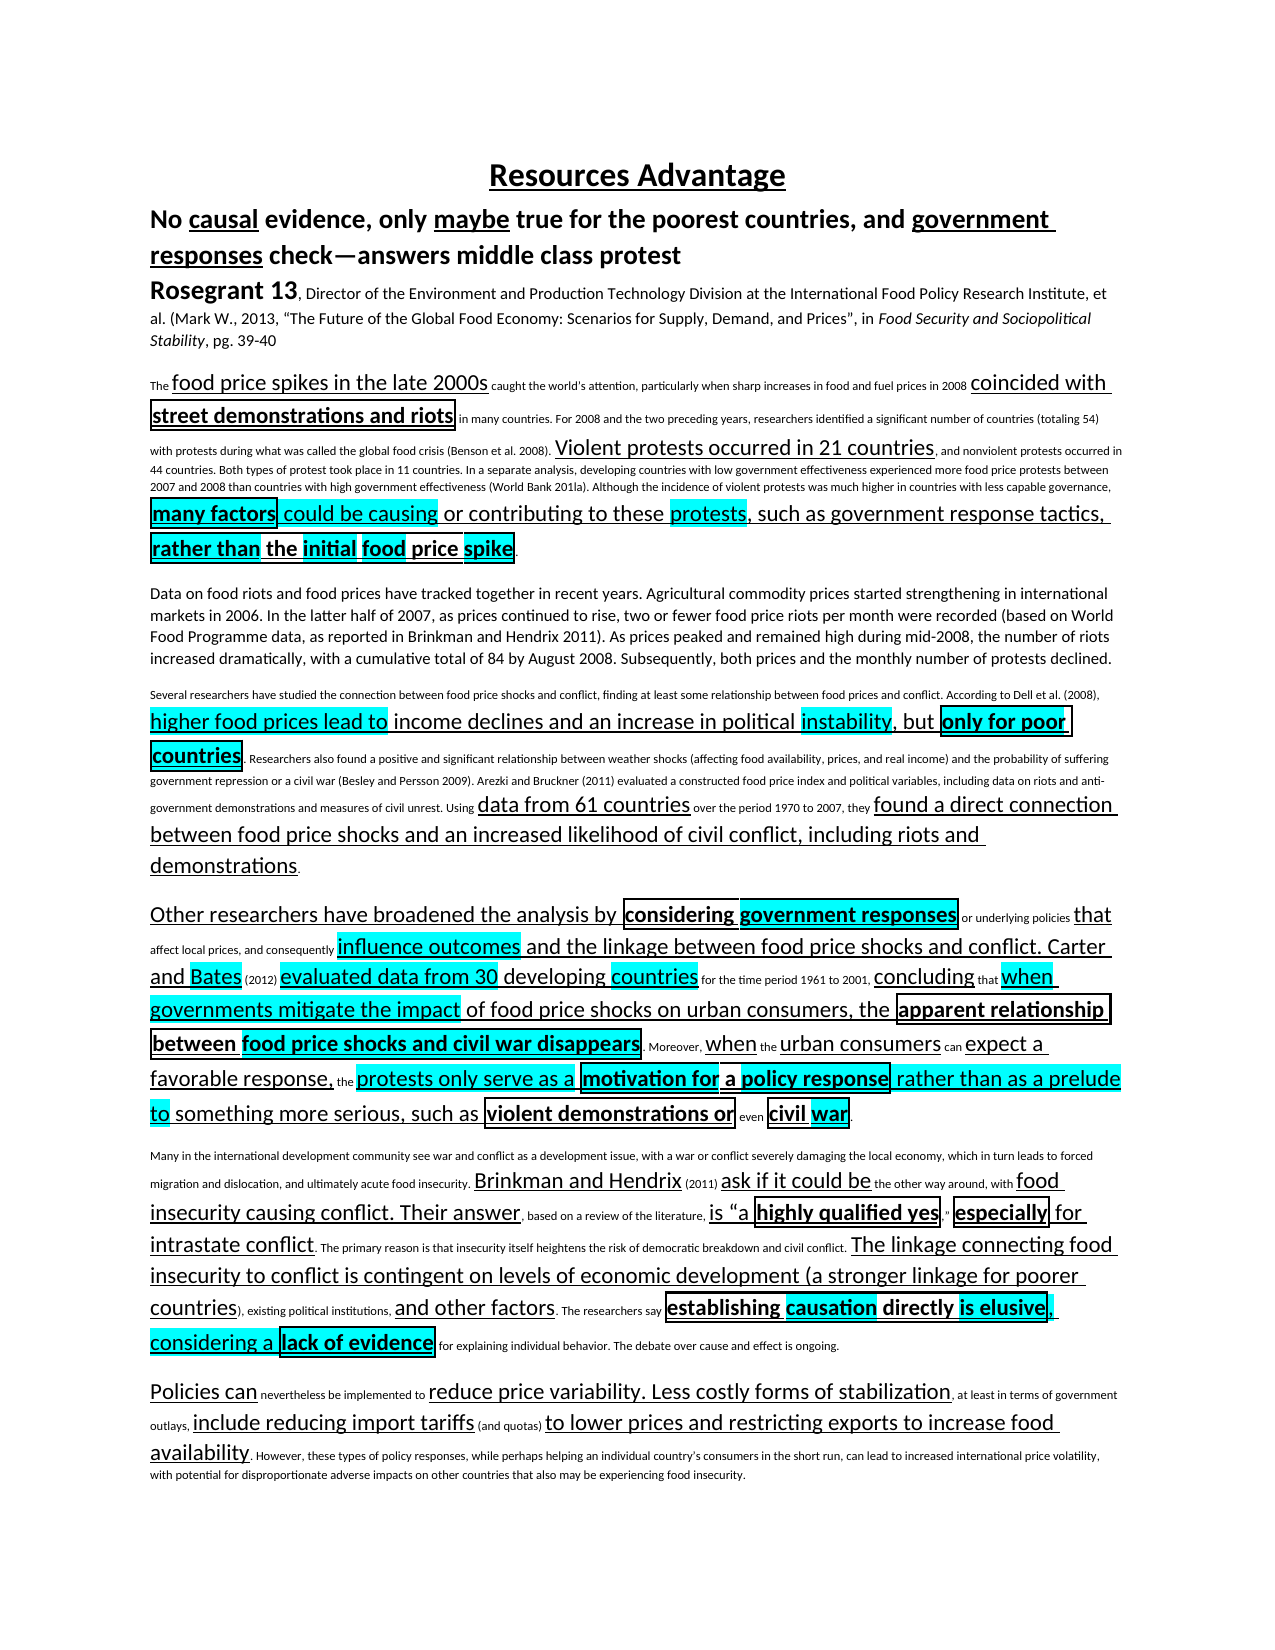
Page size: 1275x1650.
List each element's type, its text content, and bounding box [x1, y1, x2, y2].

text Data on food riots and food prices have tracked together in recent years. Agricultural commodity prices started strengthening in international markets in 2006. In the latter half of 2007, as prices continued to rise, two or fewer food price riots per month were recorded (based on World Food Programme data, as reported in Brinkman and Hendrix 2011). As prices peaked and remained high during mid-2008, the number of riots increased dramatically, with a cumulative total of 84 by August 2008. Subsequently, both prices and the monthly number of protests declined. [150, 583, 1125, 669]
text Several researchers have studied the connection between food price shocks and conflict, finding at least some relationship between food prices and conflict. According to Dell et al. (2008), higher food prices lead to income declines and an increase in political instability, but only for poor countries. Researchers also found a positive and significant relationship between weather shocks (affecting food availability, prices, and real income) and the probability of suffering government repression or a civil war (Besley and Persson 2009). Arezki and Bruckner (2011) evaluated a constructed food price index and political variables, including data on riots and anti-government demonstrations and measures of civil unrest. Using data from 61 countries over the period 1970 to 2007, they found a direct connection between food price shocks and an increased likelihood of civil conflict, including riots and demonstrations. [150, 687, 1125, 879]
text Many in the international development community see war and conflict as a development issue, with a war or conflict severely damaging the local economy, which in turn leads to forced migration and dislocation, and ultimately acute food insecurity. Brinkman and Hendrix (2011) ask if it could be the other way around, with food insecurity causing conflict. Their answer, based on a review of the literature, is “a highly qualified yes,” especially for intrastate conflict. The primary reason is that insecurity itself heightens the risk of democratic breakdown and civil conflict. The linkage connecting food insecurity to conflict is contingent on levels of economic development (a stronger linkage for poorer countries), existing political institutions, and other factors. The researchers say establishing causation directly is elusive, considering a lack of evidence for explaining individual behavior. The debate over cause and effect is ongoing. [150, 1148, 1125, 1358]
text Rosegrant 13, Director of the Environment and Production Technology Division at the International Food Policy Research Institute, et al. (Mark W., 2013, “The Future of the Global Food Economy: Scenarios for Supply, Demand, and Prices”, in Food Security and Sociopolitical Stability, pg. 39-40 [150, 273, 1125, 350]
text Policies can nevertheless be implemented to reduce price variability. Less costly forms of stabilization, at least in terms of government outlays, include reducing import tariffs (and quotas) to lower prices and restricting exports to increase food availability. However, these types of policy responses, while perhaps helping an individual country’s consumers in the short run, can lead to increased international price volatility, with potential for disproportionate adverse impacts on other countries that also may be experiencing food insecurity. [150, 1377, 1125, 1482]
text The food price spikes in the late 2000s caught the world’s attention, particularly when sharp increases in food and fuel prices in 2008 coincided with street demonstrations and riots in many countries. For 2008 and the two preceding years, researchers identified a significant number of countries (totaling 54) with protests during what was called the global food crisis (Benson et al. 2008). Violent protests occurred in 21 countries, and nonviolent protests occurred in 44 countries. Both types of protest took place in 11 countries. In a separate analysis, developing countries with low government effectiveness experienced more food price protests between 2007 and 2008 than countries with high government effectiveness (World Bank 201la). Although the incidence of violent protests was much higher in countries with less capable governance, many factors could be causing or contributing to these protests, such as government response tactics, rather than the initial food price spike. [150, 368, 1125, 564]
subtitle No causal evidence, only maybe true for the poorest countries, and government responses check—answers middle class protest [150, 202, 1125, 271]
subtitle Resources Advantage [150, 154, 1125, 195]
text Other researchers have broadened the analysis by considering government responses or underlying policies that affect local prices, and consequently influence outcomes and the linkage between food price shocks and conflict. Carter and Bates (2012) evaluated data from 30 developing countries for the time period 1961 to 2001, concluding that when governments mitigate the impact of food price shocks on urban consumers, the apparent relationship between food price shocks and civil war disappears. Moreover, when the urban consumers can expect a favorable response, the protests only serve as a motivation for a policy response rather than as a prelude to something more serious, such as violent demonstrations or even civil war. [150, 898, 1125, 1129]
